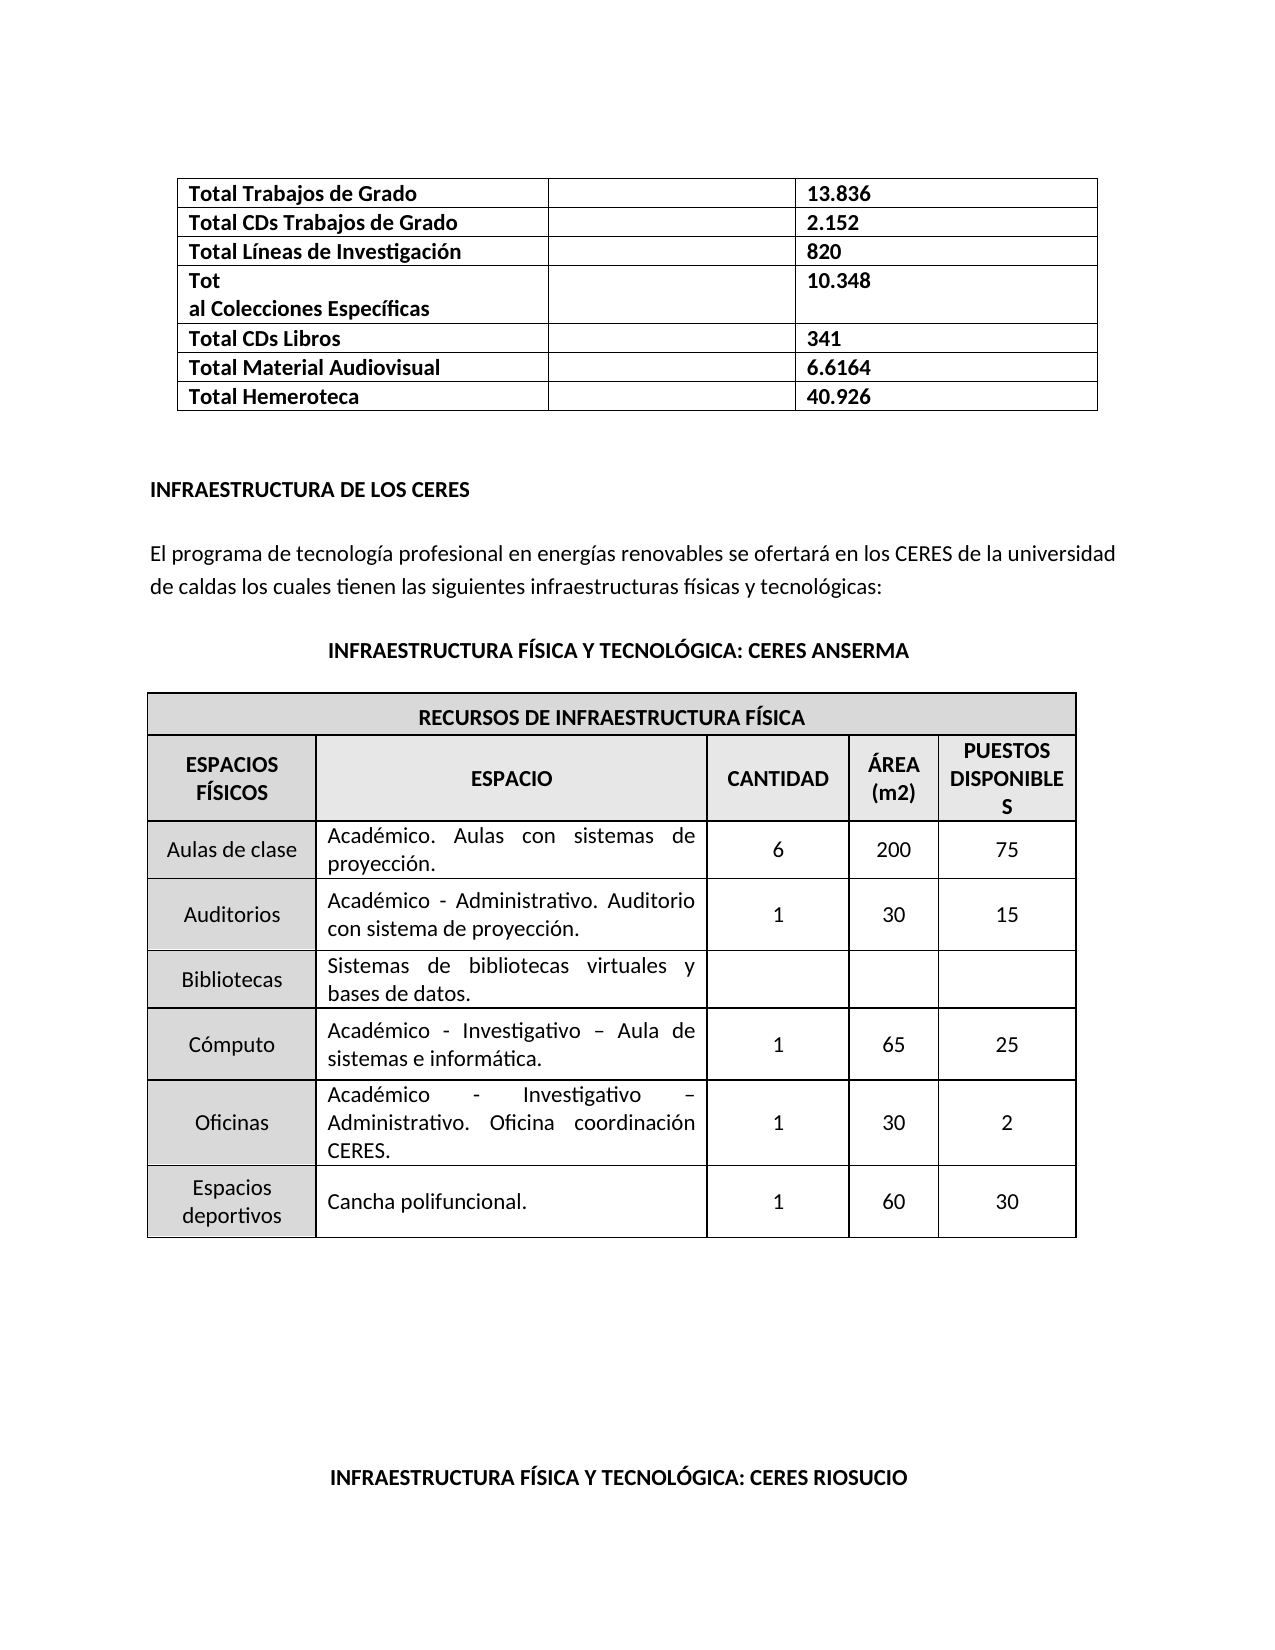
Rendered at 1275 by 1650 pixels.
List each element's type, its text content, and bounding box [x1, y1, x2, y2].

table_cell Aulas de clase [148, 822, 315, 878]
text El programa de tecnología profesional en energías renovables se ofertará en los CERES de la universidad de caldas los cuales tienen las siguientes infraestructuras físicas y tecnológicas: [150, 539, 1125, 600]
table_cell 2.152 [796, 208, 1097, 236]
table_header RECURSOS DE INFRAESTRUCTURA FÍSICA [148, 694, 1075, 734]
table_cell 30 [850, 1081, 938, 1164]
table_cell Total Hemeroteca [178, 382, 548, 410]
text INFRAESTRUCTURA FÍSICA Y TECNOLÓGICA: CERES ANSERMA [17, 636, 1220, 664]
table_cell PUESTOS DISPONIBLES [939, 736, 1075, 820]
table_cell Total CDs Trabajos de Grado [178, 208, 548, 236]
table_cell 1 [708, 879, 848, 949]
table_cell Total Material Audiovisual [178, 353, 548, 381]
table_cell 30 [850, 879, 938, 949]
table_header [549, 179, 795, 207]
text INFRAESTRUCTURA DE LOS CERES [150, 475, 1125, 503]
table_cell 200 [850, 822, 938, 878]
table_cell 6 [708, 822, 848, 878]
table_cell 10.348 [796, 266, 1097, 323]
table_cell Académico - Administrativo. Auditorio con sistema de proyección. [317, 879, 706, 949]
table_cell ESPACIO [317, 736, 706, 820]
table_cell [549, 237, 795, 265]
table_cell Total CDs Libros [178, 324, 548, 352]
table_header Total Trabajos de Grado [178, 179, 548, 207]
table_cell [549, 266, 795, 323]
table_cell Sistemas de bibliotecas virtuales y bases de datos. [317, 951, 706, 1007]
table_cell Cancha polifuncional. [317, 1166, 706, 1236]
table_cell ÁREA (m2) [850, 736, 938, 820]
table_cell 341 [796, 324, 1097, 352]
table_cell 40.926 [796, 382, 1097, 410]
table_cell 65 [850, 1009, 938, 1079]
table_header 13.836 [796, 179, 1097, 207]
table_cell 25 [939, 1009, 1075, 1079]
table_cell 1 [708, 1081, 848, 1164]
table_cell [850, 951, 938, 1007]
table_cell CANTIDAD [708, 736, 848, 820]
table_cell Académico - Investigativo – Aula de sistemas e informática. [317, 1009, 706, 1079]
table_cell Total Líneas de Investigación [178, 237, 548, 265]
table_cell Oficinas [148, 1081, 315, 1164]
table_cell 60 [850, 1166, 938, 1236]
table_cell Académico. Aulas con sistemas de proyección. [317, 822, 706, 878]
table_cell 2 [939, 1081, 1075, 1164]
table_cell 1 [708, 1009, 848, 1079]
table_cell [708, 951, 848, 1007]
table_cell 1 [708, 1166, 848, 1236]
table_cell [549, 208, 795, 236]
table_cell ESPACIOS FÍSICOS [148, 736, 315, 820]
table_cell [549, 382, 795, 410]
table_cell 6.6164 [796, 353, 1097, 381]
table_cell 820 [796, 237, 1097, 265]
table_cell [549, 353, 795, 381]
table_cell Académico - Investigativo – Administrativo. Oficina coordinación CERES. [317, 1081, 706, 1164]
table_cell Cómputo [148, 1009, 315, 1079]
table_cell Tot al Colecciones Específicas [178, 266, 548, 323]
table_cell Auditorios [148, 879, 315, 949]
text INFRAESTRUCTURA FÍSICA Y TECNOLÓGICA: CERES RIOSUCIO [17, 1463, 1220, 1491]
table_cell Espacios deportivos [148, 1166, 315, 1236]
table_cell Bibliotecas [148, 951, 315, 1007]
table_cell 30 [939, 1166, 1075, 1236]
table_cell 75 [939, 822, 1075, 878]
table_cell [939, 951, 1075, 1007]
table_cell [549, 324, 795, 352]
table_cell 15 [939, 879, 1075, 949]
